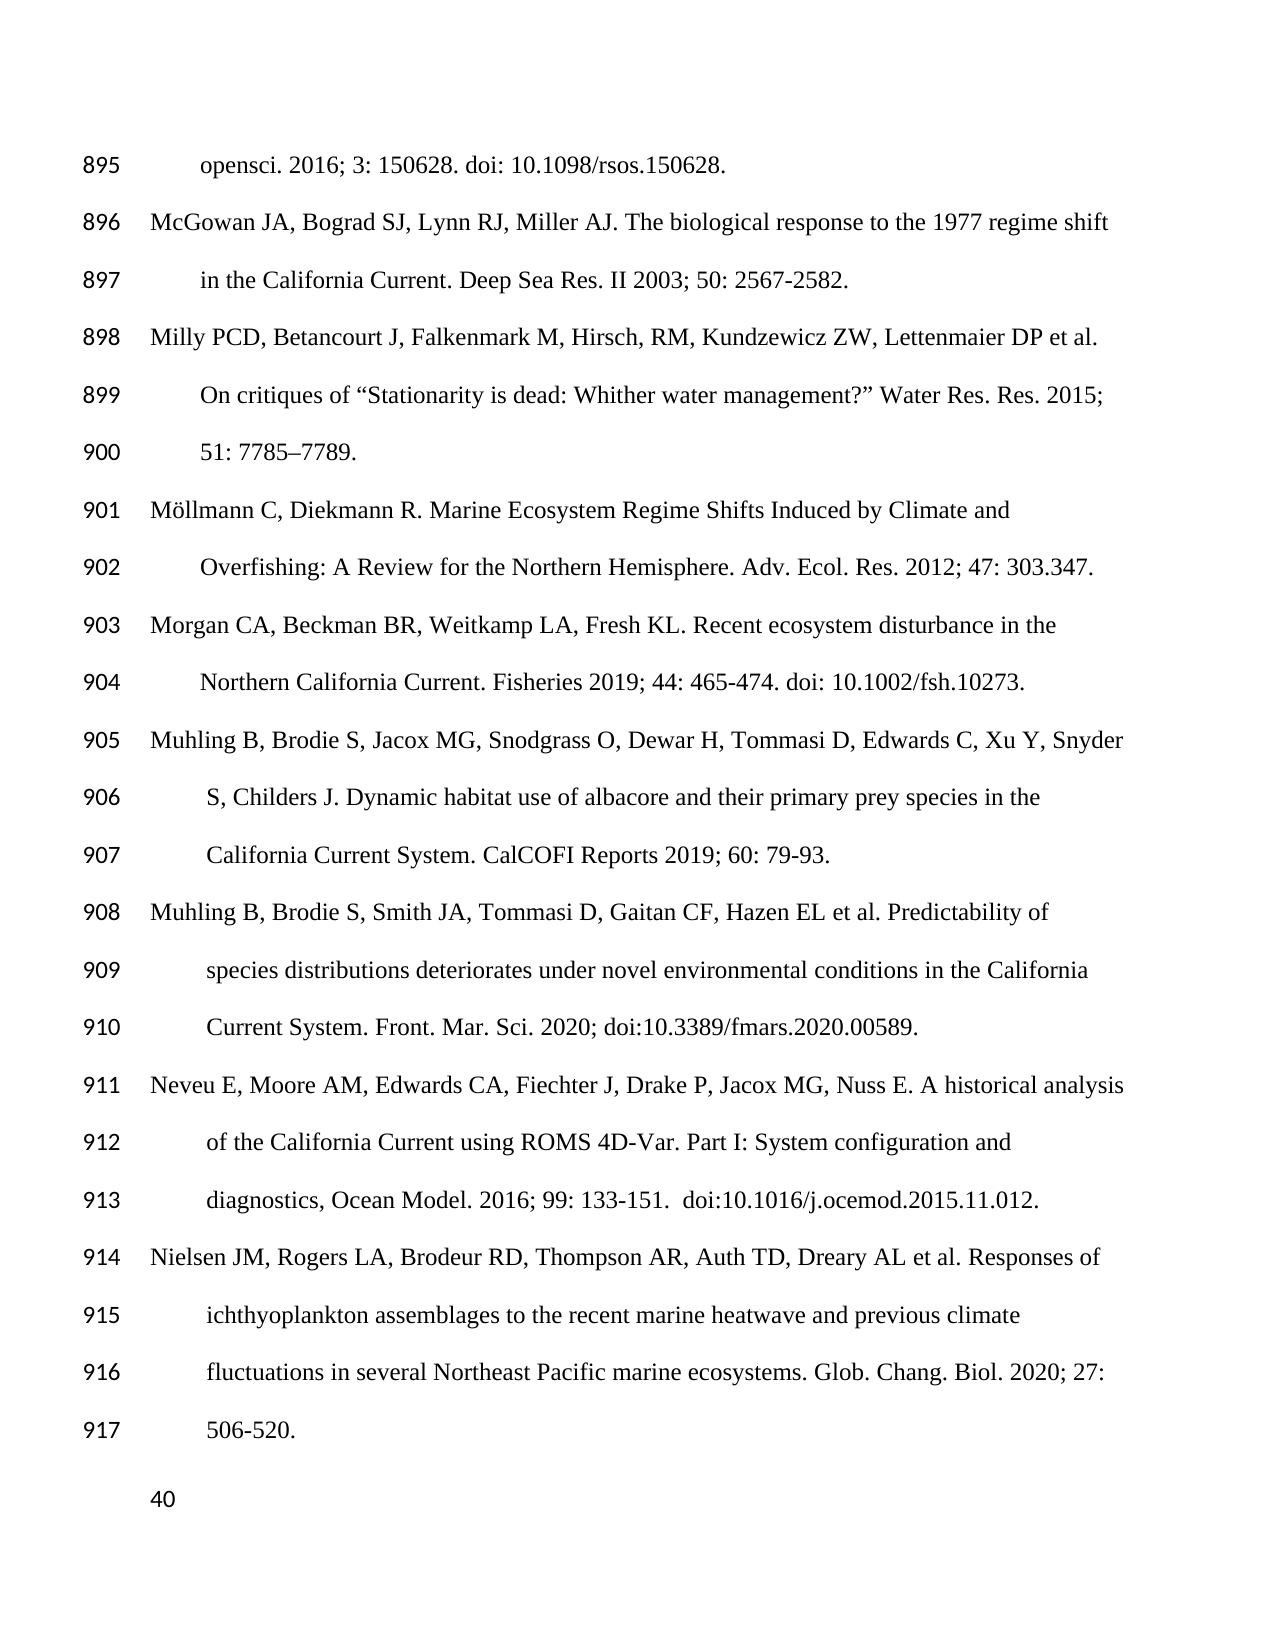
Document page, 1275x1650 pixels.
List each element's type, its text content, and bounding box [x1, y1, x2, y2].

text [150, 150, 1125, 179]
text Muhling B, Brodie S, Smith JA, Tommasi D, Gaitan CF, Hazen EL et al. Predictability of species distributions deteriorates under novel environmental conditions in the California Current System. Front. Mar. Sci. 2020; doi:10.3389/fmars.2020.00589. [150, 897, 1125, 1041]
text Möllmann C, Diekmann R. Marine Ecosystem Regime Shifts Induced by Climate and Overfishing: A Review for the Northern Hemisphere. Adv. Ecol. Res. 2012; 47: 303.347. [150, 495, 1125, 581]
text McGowan JA, Bograd SJ, Lynn RJ, Miller AJ. The biological response to the 1977 regime shift in the California Current. Deep Sea Res. II 2003; 50: 2567-2582. [150, 207, 1125, 294]
text Neveu E, Moore AM, Edwards CA, Fiechter J, Drake P, Jacox MG, Nuss E. A historical analysis of the California Current using ROMS 4D-Var. Part I: System configuration and diagnostics, Ocean Model. 2016; 99: 133-151. doi:10.1016/j.ocemod.2015.11.012. [150, 1070, 1125, 1214]
text Morgan CA, Beckman BR, Weitkamp LA, Fresh KL. Recent ecosystem disturbance in the Northern California Current. Fisheries 2019; 44: 465-474. doi: 10.1002/fsh.10273. [150, 610, 1125, 696]
text Nielsen JM, Rogers LA, Brodeur RD, Thompson AR, Auth TD, Dreary AL et al. Responses of ichthyoplankton assemblages to the recent marine heatwave and previous climate fluctuations in several Northeast Pacific marine ecosystems. Glob. Chang. Biol. 2020; 27: 506-520. [150, 1242, 1125, 1444]
text Milly PCD, Betancourt J, Falkenmark M, Hirsch, RM, Kundzewicz ZW, Lettenmaier DP et al. On critiques of “Stationarity is dead: Whither water management?” Water Res. Res. 2015; 51: 7785–7789. [150, 322, 1125, 466]
text Muhling B, Brodie S, Jacox MG, Snodgrass O, Dewar H, Tommasi D, Edwards C, Xu Y, Snyder S, Childers J. Dynamic habitat use of albacore and their primary prey species in the California Current System. CalCOFI Reports 2019; 60: 79-93. [150, 725, 1125, 869]
